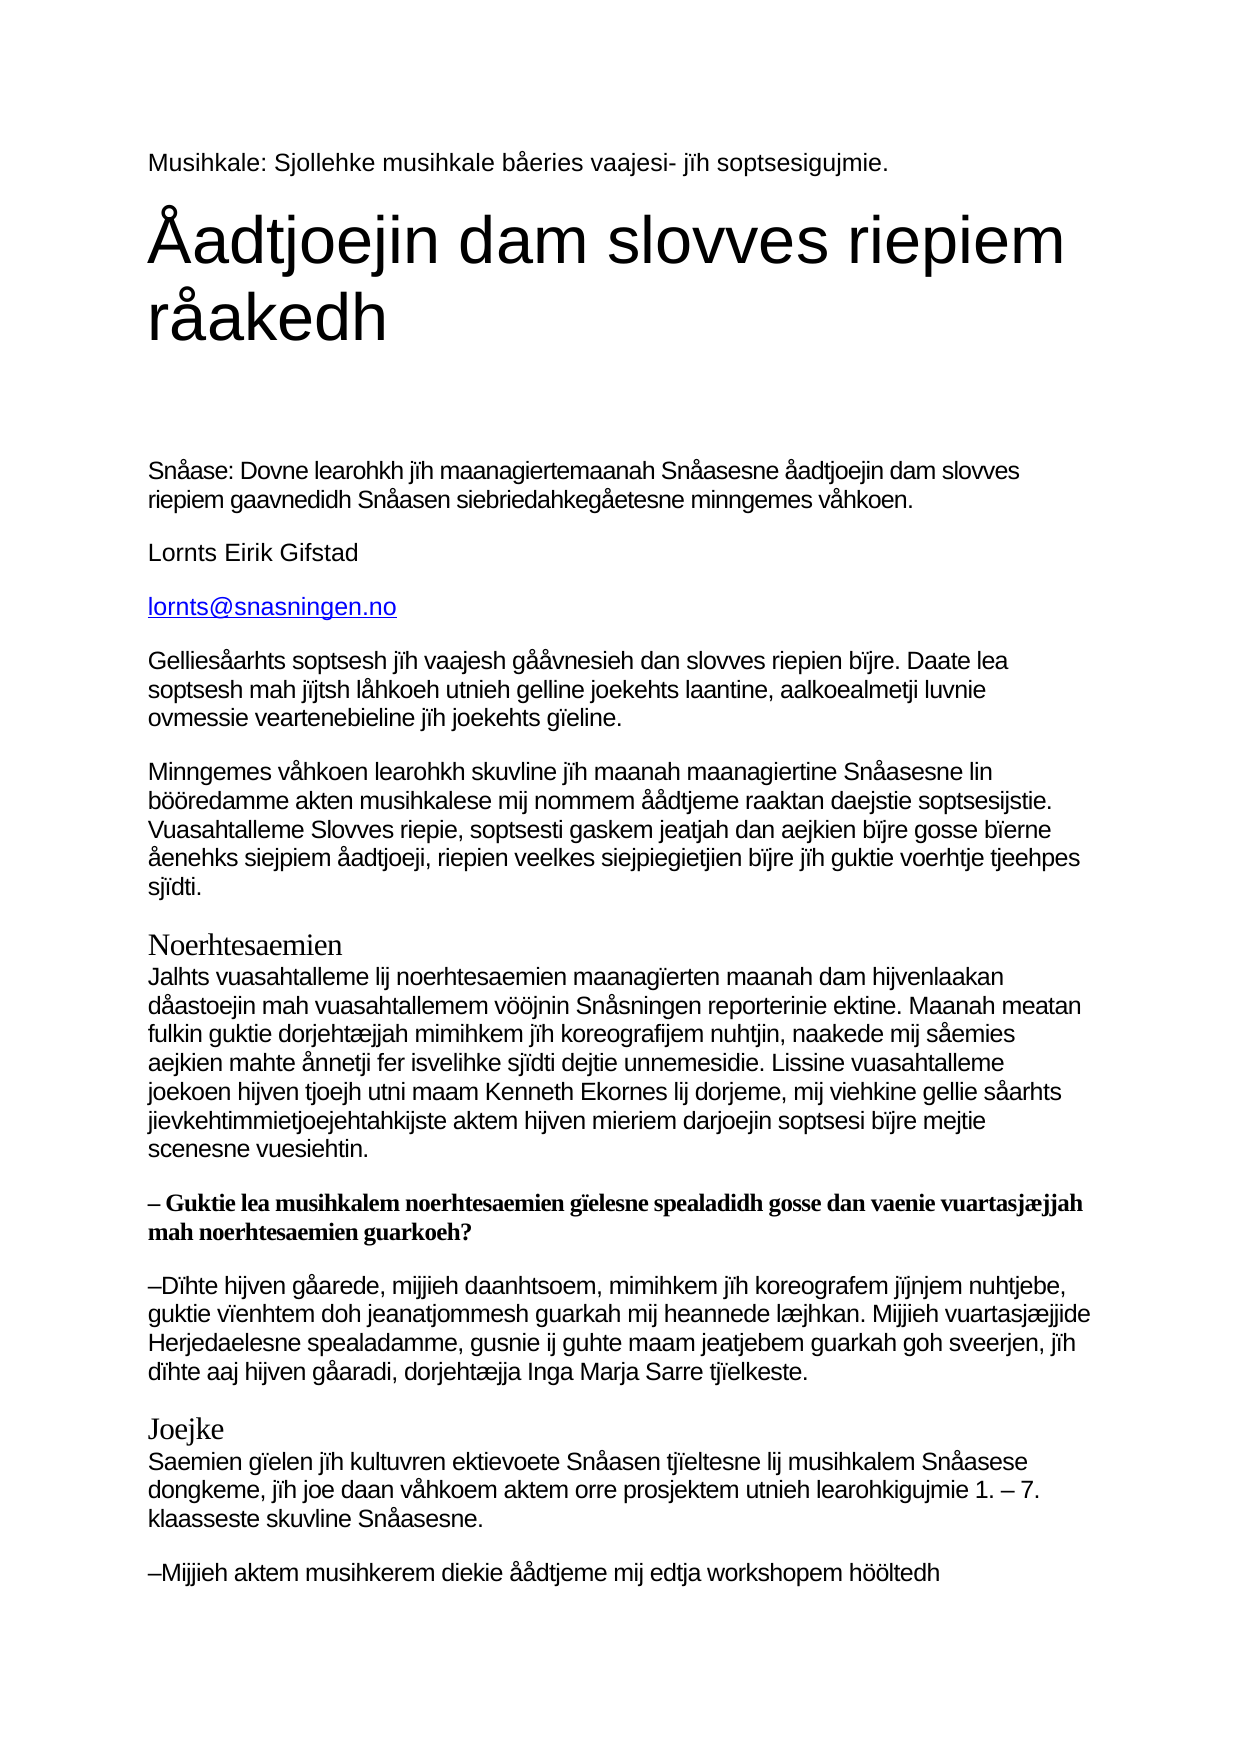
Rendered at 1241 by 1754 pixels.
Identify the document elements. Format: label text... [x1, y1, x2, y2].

text Snåase: Dovne learohkh jïh maanagiertemaanah Snåasesne åadtjoejin dam slovves riepiem gaavnedidh Snåasen siebriedahkegåetesne minngemes våhkoen. [148, 456, 1093, 513]
text Åadtjoejin dam slovves riepiem råakedh [148, 201, 1093, 355]
text Musihkale: Sjollehke musihkale båeries vaajesi- jïh soptsesigujmie. [148, 148, 1093, 176]
text Minngemes våhkoen learohkh skuvline jïh maanah maanagiertine Snåasesne lin bööredamme akten musihkalese mij nommem åådtjeme raaktan daejstie soptsesijstie. Vuasahtalleme Slovves riepie, soptsesti gaskem jeatjah dan aejkien bïjre gosse bïerne åenehks siejpiem åadtjoeji, riepien veelkes siejpiegietjien bïjre jïh guktie voerhtje tjeehpes sjïdti. [148, 757, 1093, 901]
text –Dïhte hijven gåarede, mijjieh daanhtsoem, mimihkem jïh koreografem jïjnjem nuhtjebe, guktie vïenhtem doh jeanatjommesh guarkah mij heannede læjhkan. Mijjieh vuartasjæjjide Herjedaelesne spealadamme, gusnie ij guhte maam jeatjebem guarkah goh sveerjen, jïh dïhte aaj hijven gåaradi, dorjehtæjja Inga Marja Sarre tjïelkeste. [148, 1271, 1093, 1386]
text Saemien gïelen jïh kultuvren ektievoete Snåasen tjïeltesne lij musihkalem Snåasese dongkeme, jïh joe daan våhkoem aktem orre prosjektem utnieh learohkigujmie 1. – 7. klaasseste skuvline Snåasesne. [148, 1447, 1093, 1533]
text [148, 1558, 1093, 1587]
text lornts@snasningen.no [148, 592, 1093, 621]
text Lornts Eirik Gifstad [148, 538, 1093, 567]
text Joejke [148, 1411, 1093, 1447]
text Noerhtesaemien [148, 926, 1093, 962]
text – Guktie lea musihkalem noerhtesaemien gïelesne spealadidh gosse dan vaenie vuartasjæjjah mah noerhtesaemien guarkoeh? [148, 1188, 1093, 1246]
text Gelliesåarhts soptsesh jïh vaajesh gååvnesieh dan slovves riepien bïjre. Daate lea soptsesh mah jïjtsh låhkoeh utnieh gelline joekehts laantine, aalkoealmetji luvnie ovmessie veartenebieline jïh joekehts gïeline. [148, 646, 1093, 732]
text Jalhts vuasahtalleme lij noerhtesaemien maanagïerten maanah dam hijvenlaakan dåastoejin mah vuasahtallemem vööjnin Snåsningen reporterinie ektine. Maanah meatan fulkin guktie dorjehtæjjah mimihkem jïh koreografijem nuhtjin, naakede mij såemies aejkien mahte ånnetji fer isvelihke sjïdti dejtie unnemesidie. Lissine vuasahtalleme joekoen hijven tjoejh utni maam Kenneth Ekornes lij dorjeme, mij viehkine gellie såarhts jievkehtimmietjoejehtahkijste aktem hijven mieriem darjoejin soptsesi bïjre mejtie scenesne vuesiehtin. [148, 962, 1093, 1163]
